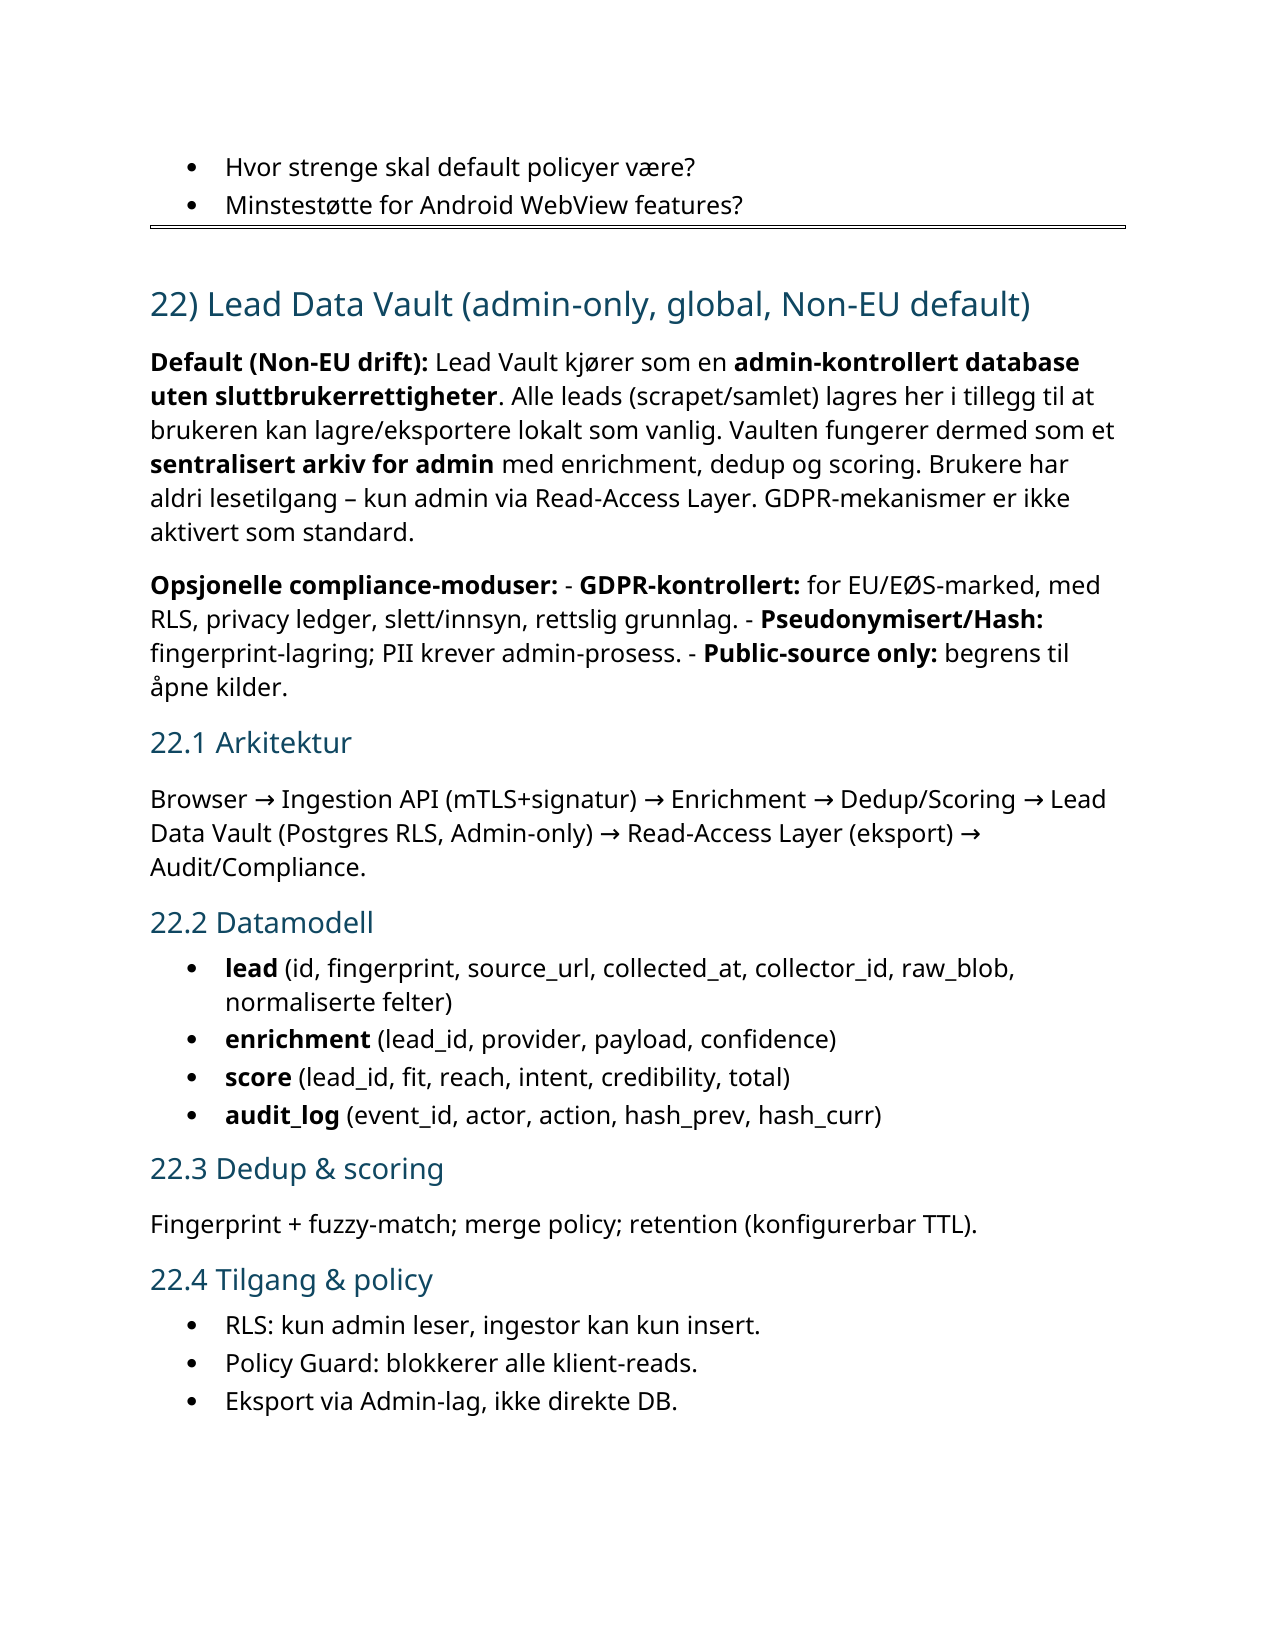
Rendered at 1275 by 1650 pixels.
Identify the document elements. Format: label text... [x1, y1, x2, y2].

list audit_log (event_id, actor, action, hash_prev, hash_curr) [187, 1098, 1125, 1132]
subtitle 22.3 Dedup & scoring [150, 1148, 1125, 1188]
text Fingerprint + fuzzy‑match; merge policy; retention (konfigurerbar TTL). [150, 1207, 1125, 1241]
list Minstestøtte for Android WebView features? [187, 188, 1125, 222]
subtitle 22.4 Tilgang & policy [150, 1260, 1125, 1299]
list lead (id, fingerprint, source_url, collected_at, collector_id, raw_blob, normaliserte felter) [187, 950, 1125, 1018]
text Default (Non‑EU drift): Lead Vault kjører som en admin‑kontrollert database uten sluttbrukerrettigheter. Alle leads (scrapet/samlet) lagres her i tillegg til at brukeren kan lagre/eksportere lokalt som vanlig. Vaulten fungerer dermed som et sentralisert arkiv for admin med enrichment, dedup og scoring. Brukere har aldri lesetilgang – kun admin via Read‑Access Layer. GDPR‑mekanismer er ikke aktivert som standard. [150, 345, 1125, 549]
list Policy Guard: blokkerer alle klient‑reads. [187, 1346, 1125, 1379]
subtitle 22.2 Datamodell [150, 902, 1125, 942]
text Opsjonelle compliance‑moduser: - GDPR‑kontrollert: for EU/EØS‑marked, med RLS, privacy ledger, slett/innsyn, rettslig grunnlag. - Pseudonymisert/Hash: fingerprint‑lagring; PII krever admin‑prosess. - Public‑source only: begrens til åpne kilder. [150, 568, 1125, 704]
text Browser → Ingestion API (mTLS+signatur) → Enrichment → Dedup/Scoring → Lead Data Vault (Postgres RLS, Admin‑only) → Read‑Access Layer (eksport) → Audit/Compliance. [150, 781, 1125, 883]
list RLS: kun admin leser, ingestor kan kun insert. [187, 1308, 1125, 1342]
list Hvor strenge skal default policyer være? [187, 150, 1125, 184]
subtitle 22.1 Arkitektur [150, 723, 1125, 762]
list enrichment (lead_id, provider, payload, confidence) [187, 1022, 1125, 1056]
list Eksport via Admin‑lag, ikke direkte DB. [187, 1383, 1125, 1417]
subtitle 22) Lead Data Vault (admin‑only, global, Non‑EU default) [150, 281, 1125, 326]
list score (lead_id, fit, reach, intent, credibility, total) [187, 1060, 1125, 1094]
